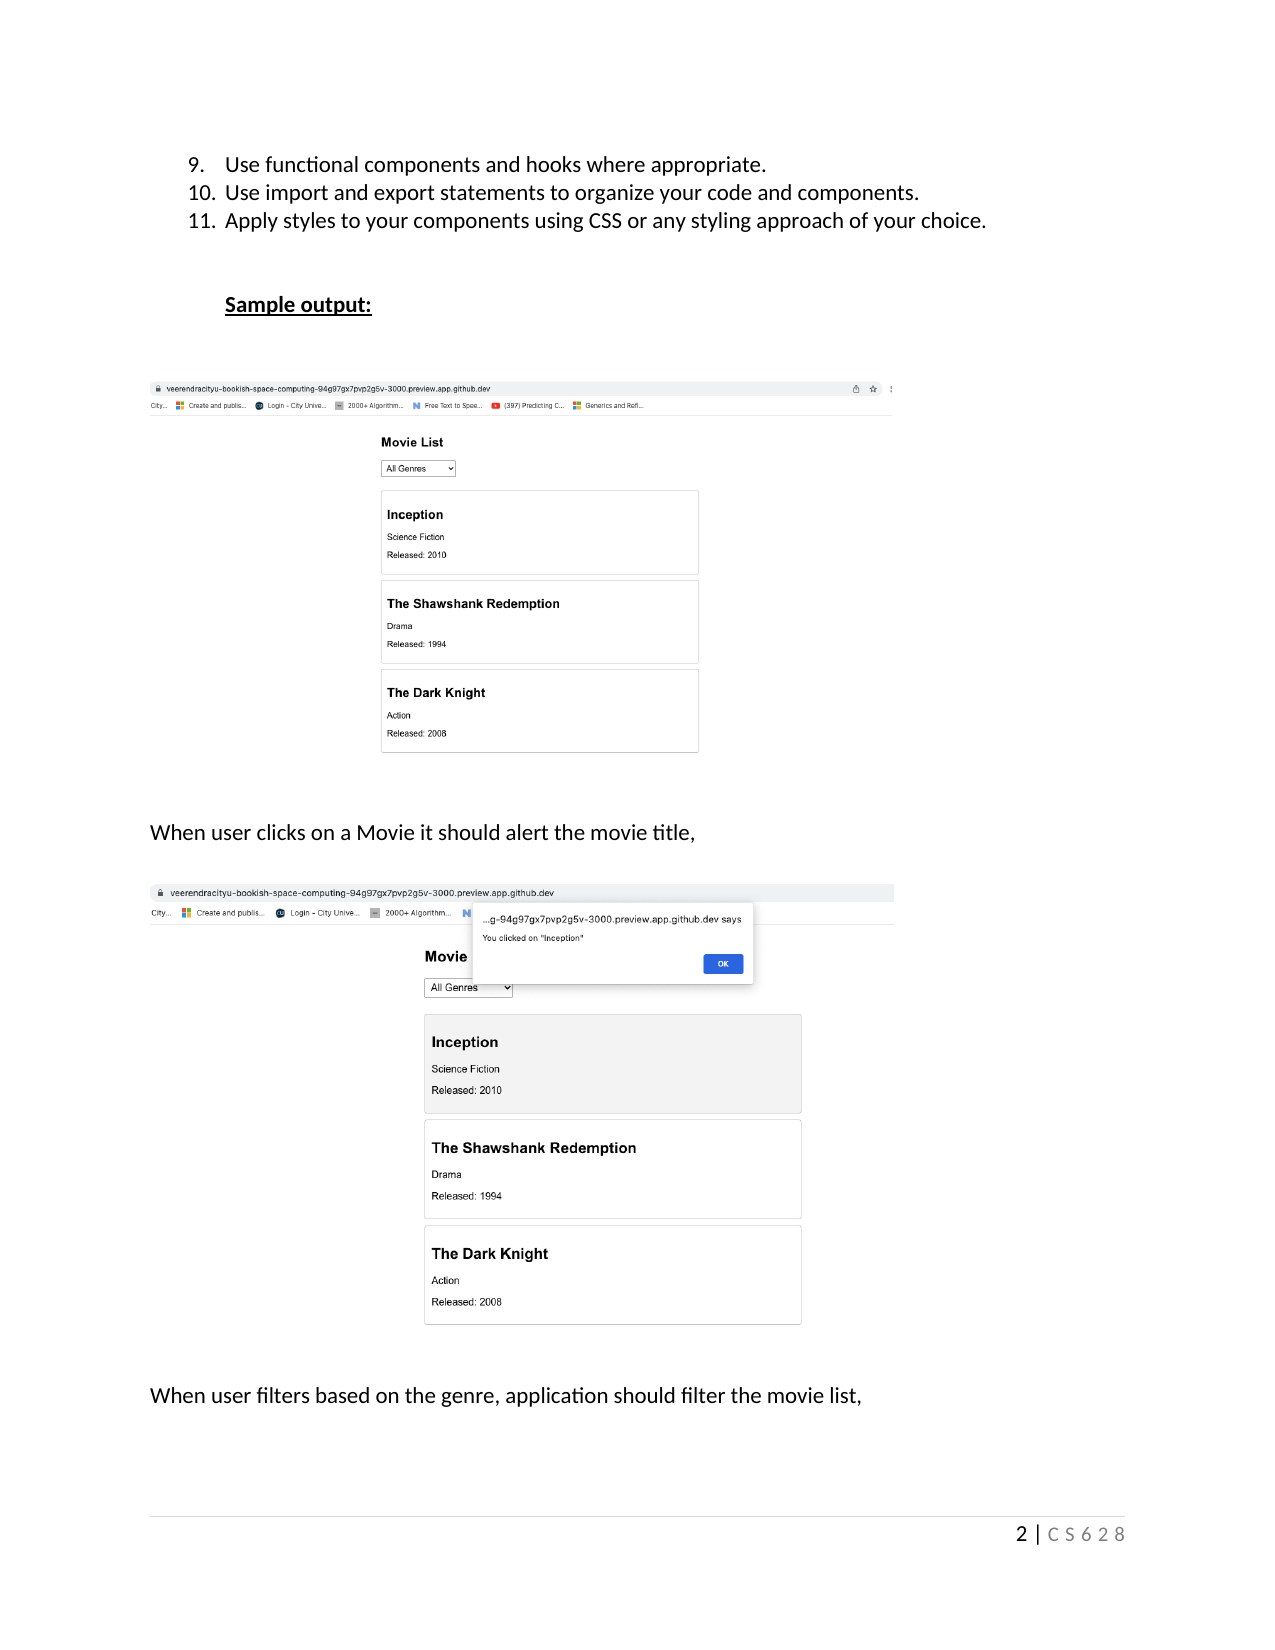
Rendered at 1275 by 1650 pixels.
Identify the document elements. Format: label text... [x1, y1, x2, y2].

list Use import and export statements to organize your code and components. [187, 178, 1125, 206]
list Apply styles to your components using CSS or any styling approach of your choice. [187, 206, 1125, 234]
text When user filters based on the genre, application should filter the movie list, [150, 1382, 1125, 1410]
text When user clicks on a Movie it should alert the movie title, [150, 818, 1125, 846]
list Use functional components and hooks where appropriate. [187, 150, 1125, 178]
picture [150, 379, 892, 787]
text Sample output: [225, 290, 1125, 318]
picture [150, 882, 894, 1346]
